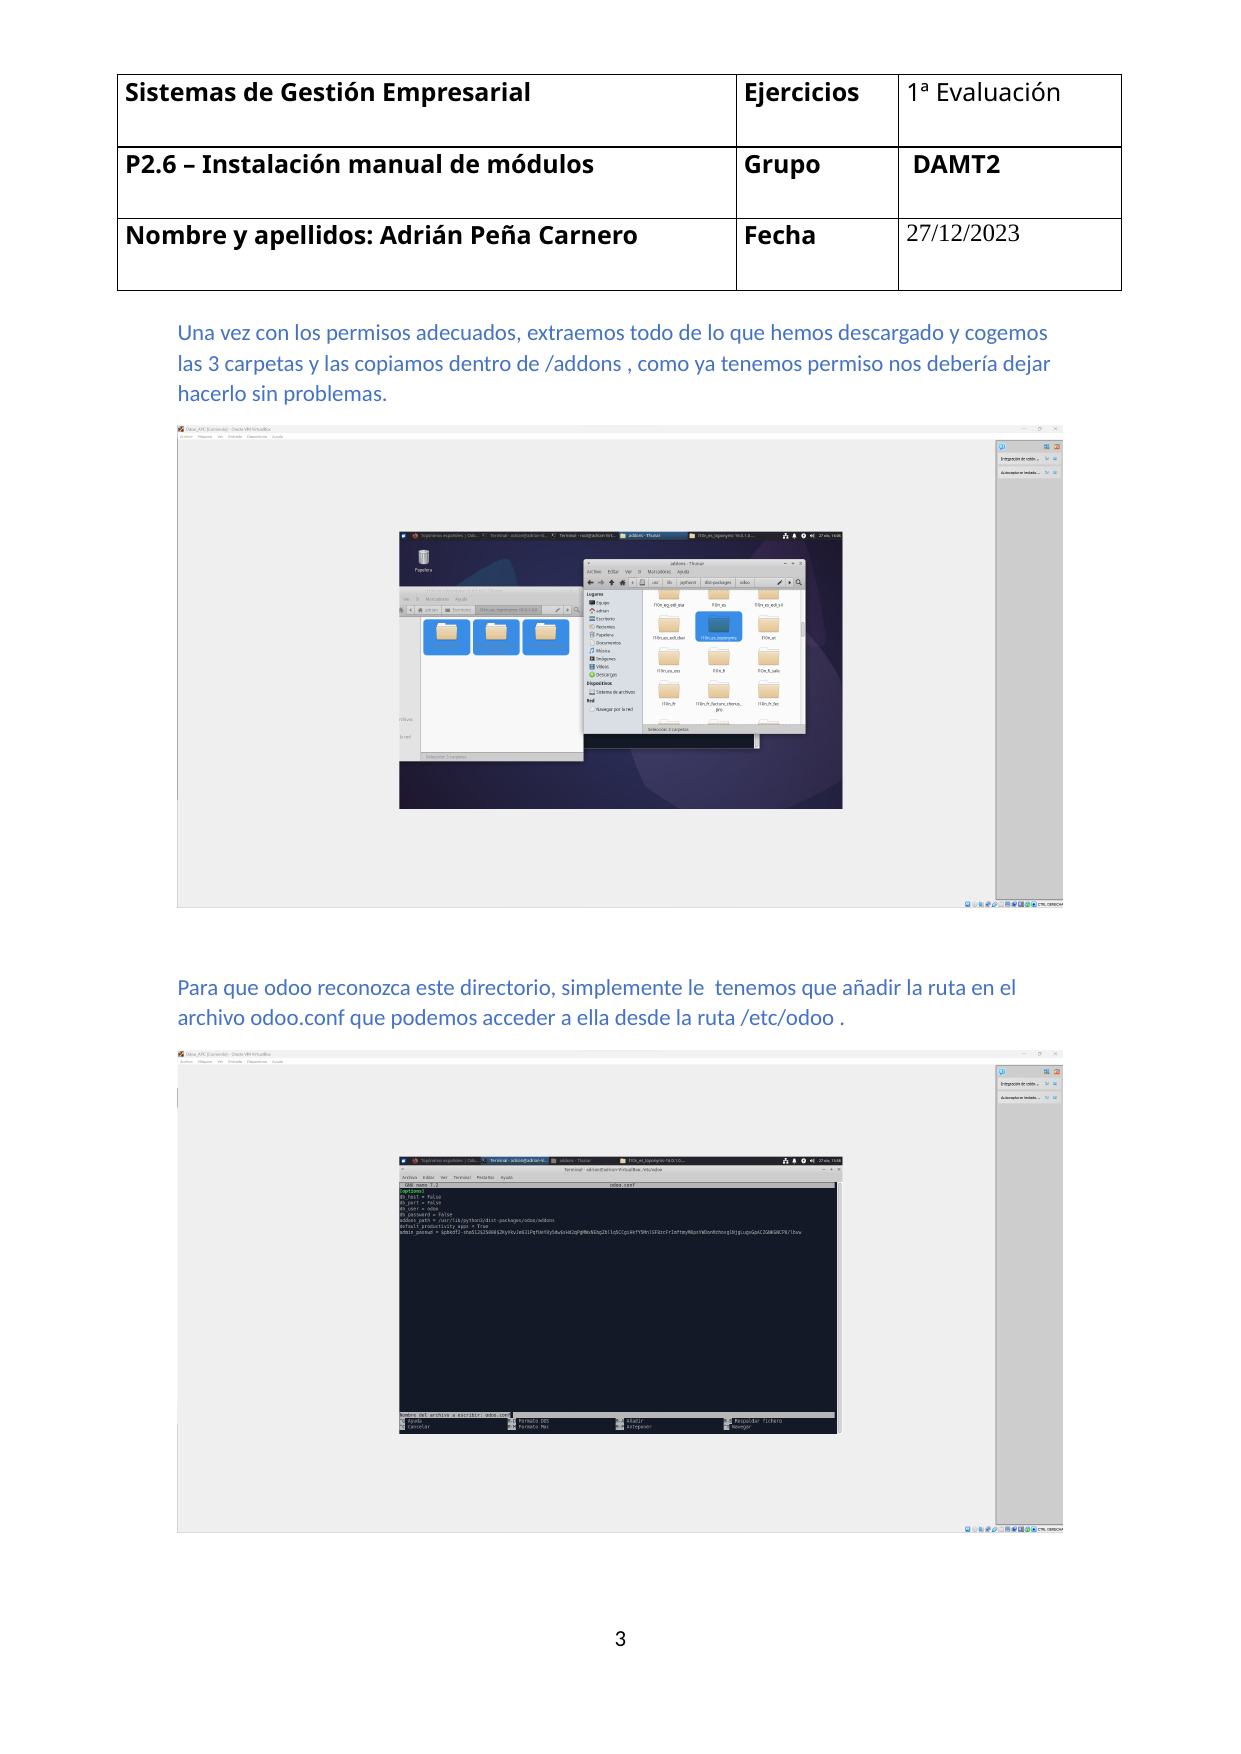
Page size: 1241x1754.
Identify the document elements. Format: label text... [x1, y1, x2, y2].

text Una vez con los permisos adecuados, extraemos todo de lo que hemos descargado y cogemos las 3 carpetas y las copiamos dentro de /addons , como ya tenemos permiso nos debería dejar hacerlo sin problemas. [177, 318, 1063, 407]
text Para que odoo reconozca este directorio, simplemente le tenemos que añadir la ruta en el archivo odoo.conf que podemos acceder a ella desde la ruta /etc/odoo . [177, 973, 1063, 1032]
picture [177, 1050, 1063, 1533]
picture [177, 425, 1063, 908]
